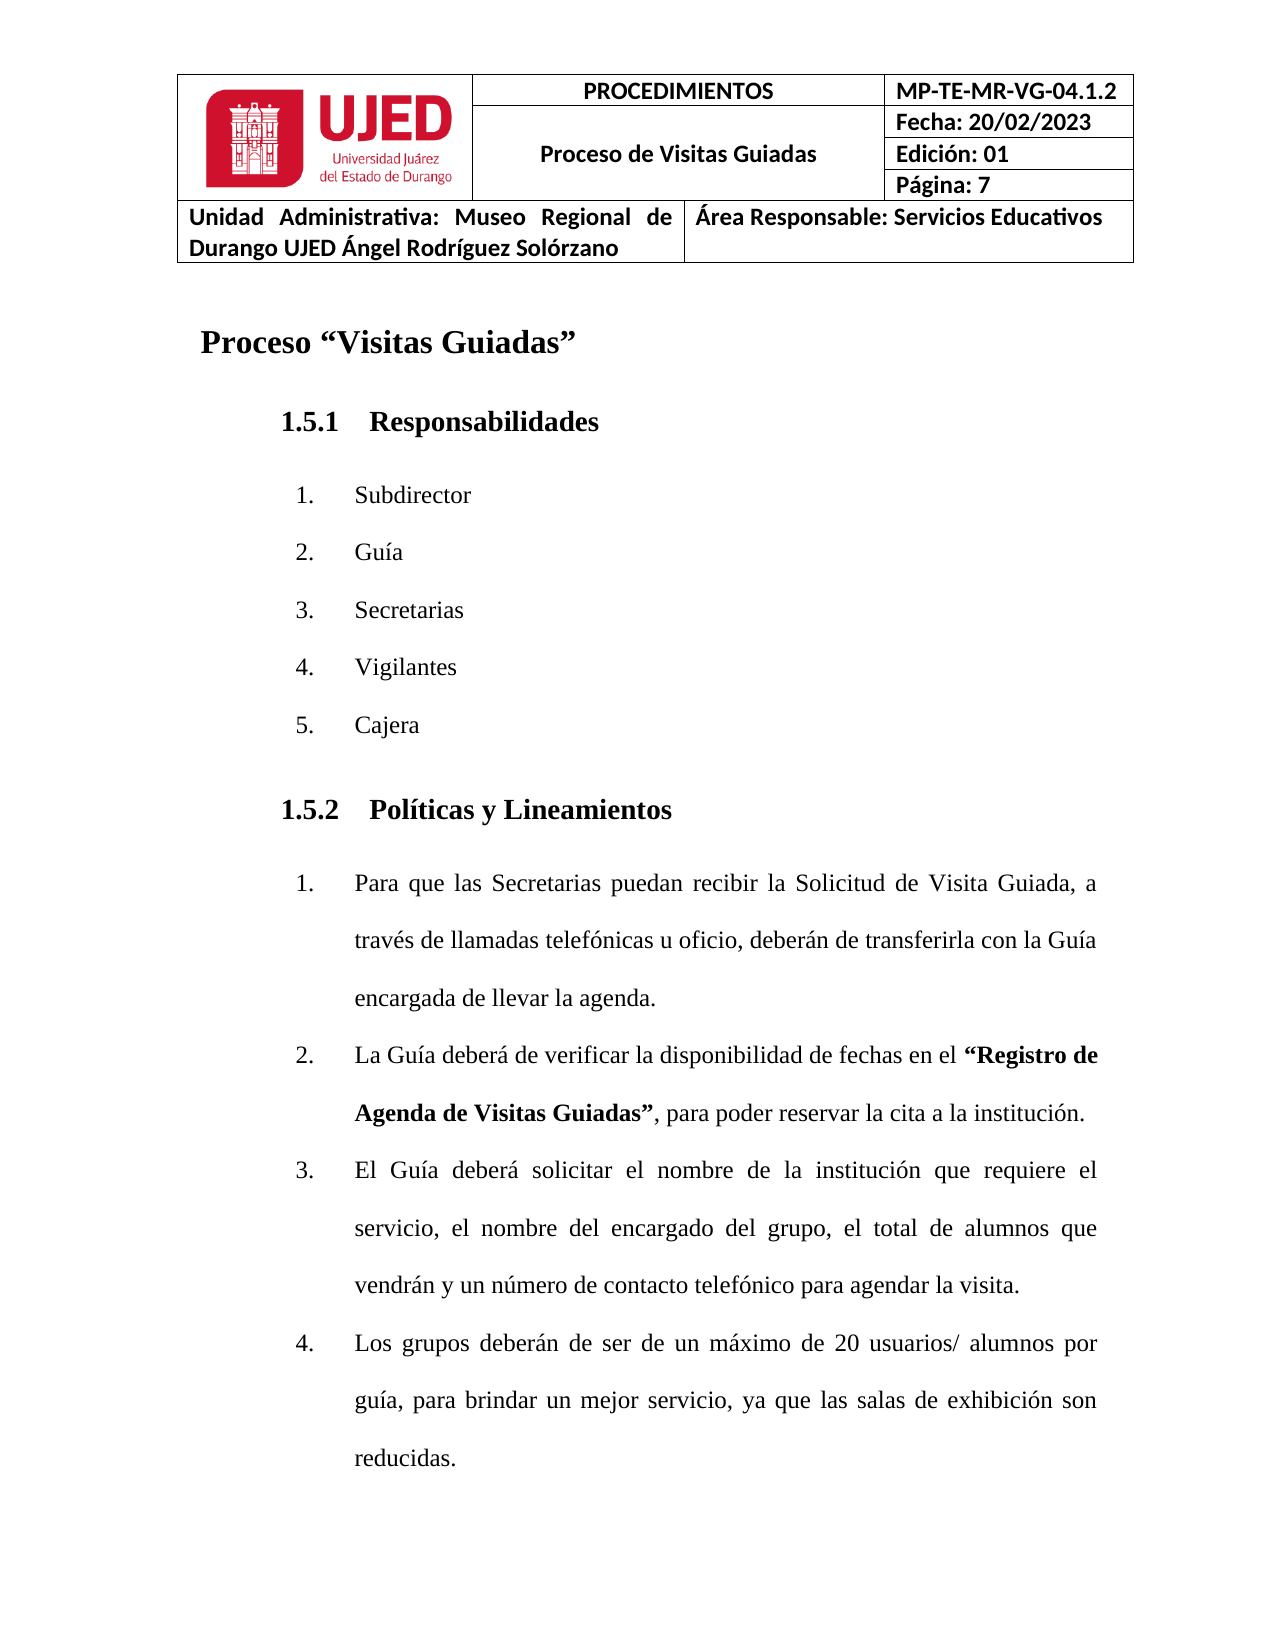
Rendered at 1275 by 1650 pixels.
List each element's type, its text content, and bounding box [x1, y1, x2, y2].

list Guía [295, 537, 1098, 566]
list La Guía deberá de verificar la disponibilidad de fechas en el “Registro de Agenda de Visitas Guiadas”, para poder reservar la cita a la institución. [295, 1040, 1098, 1126]
list Los grupos deberán de ser de un máximo de 20 usuarios/ alumnos por guía, para brindar un mejor servicio, ya que las salas de exhibición son reducidas. [295, 1328, 1098, 1471]
subtitle 1.5.1 Responsabilidades [281, 404, 1098, 438]
subtitle Proceso “Visitas Guiadas” [192, 322, 1098, 360]
subtitle 1.5.2 Políticas y Lineamientos [281, 792, 1098, 826]
list Para que las Secretarias puedan recibir la Solicitud de Visita Guiada, a través de llamadas telefónicas u oficio, deberán de transferirla con la Guía encargada de llevar la agenda. [295, 868, 1098, 1011]
list Secretarias [295, 595, 1098, 623]
list Cajera [295, 710, 1098, 738]
picture [191, 78, 459, 197]
list El Guía deberá solicitar el nombre de la institución que requiere el servicio, el nombre del encargado del grupo, el total de alumnos que vendrán y un número de contacto telefónico para agendar la visita. [295, 1155, 1098, 1299]
list Subdirector [295, 480, 1098, 508]
list Vigilantes [295, 652, 1098, 681]
